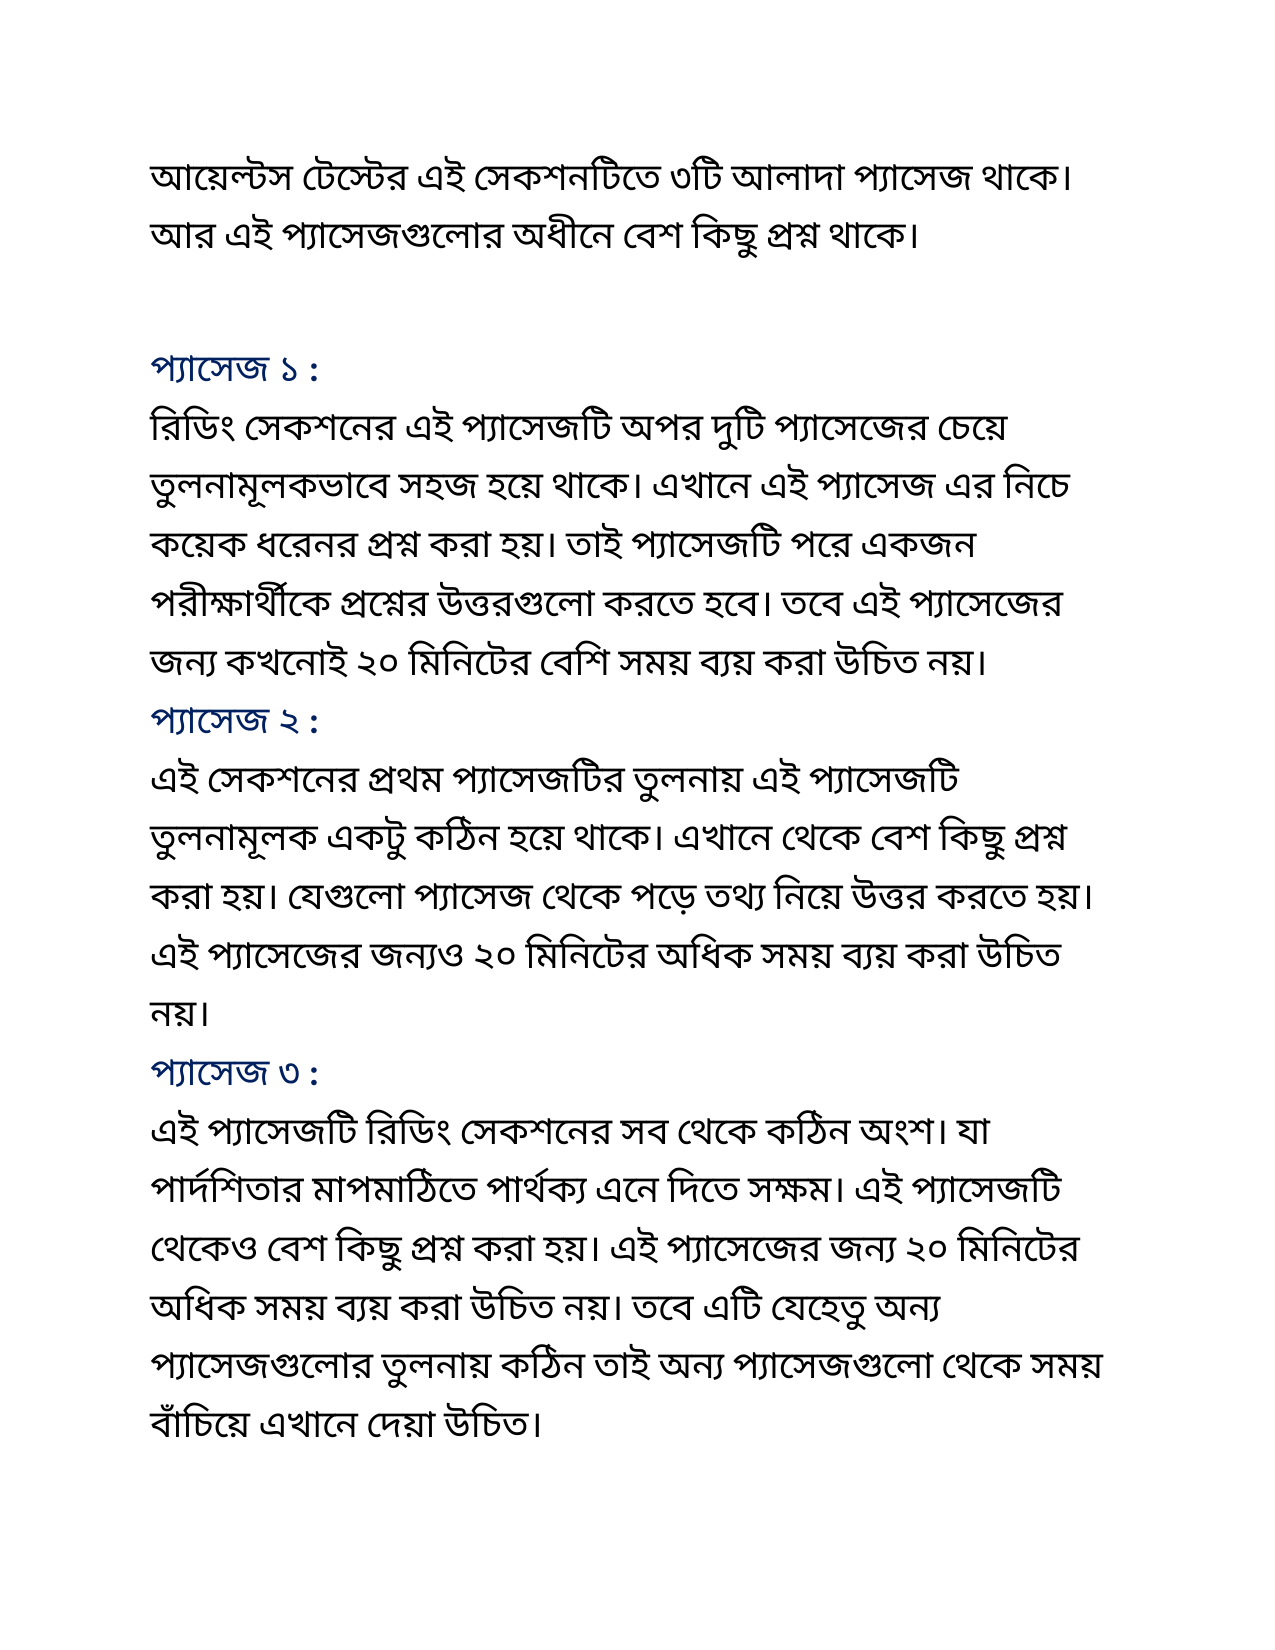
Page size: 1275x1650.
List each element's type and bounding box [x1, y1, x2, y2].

text [150, 150, 1125, 260]
text [150, 288, 1125, 1448]
